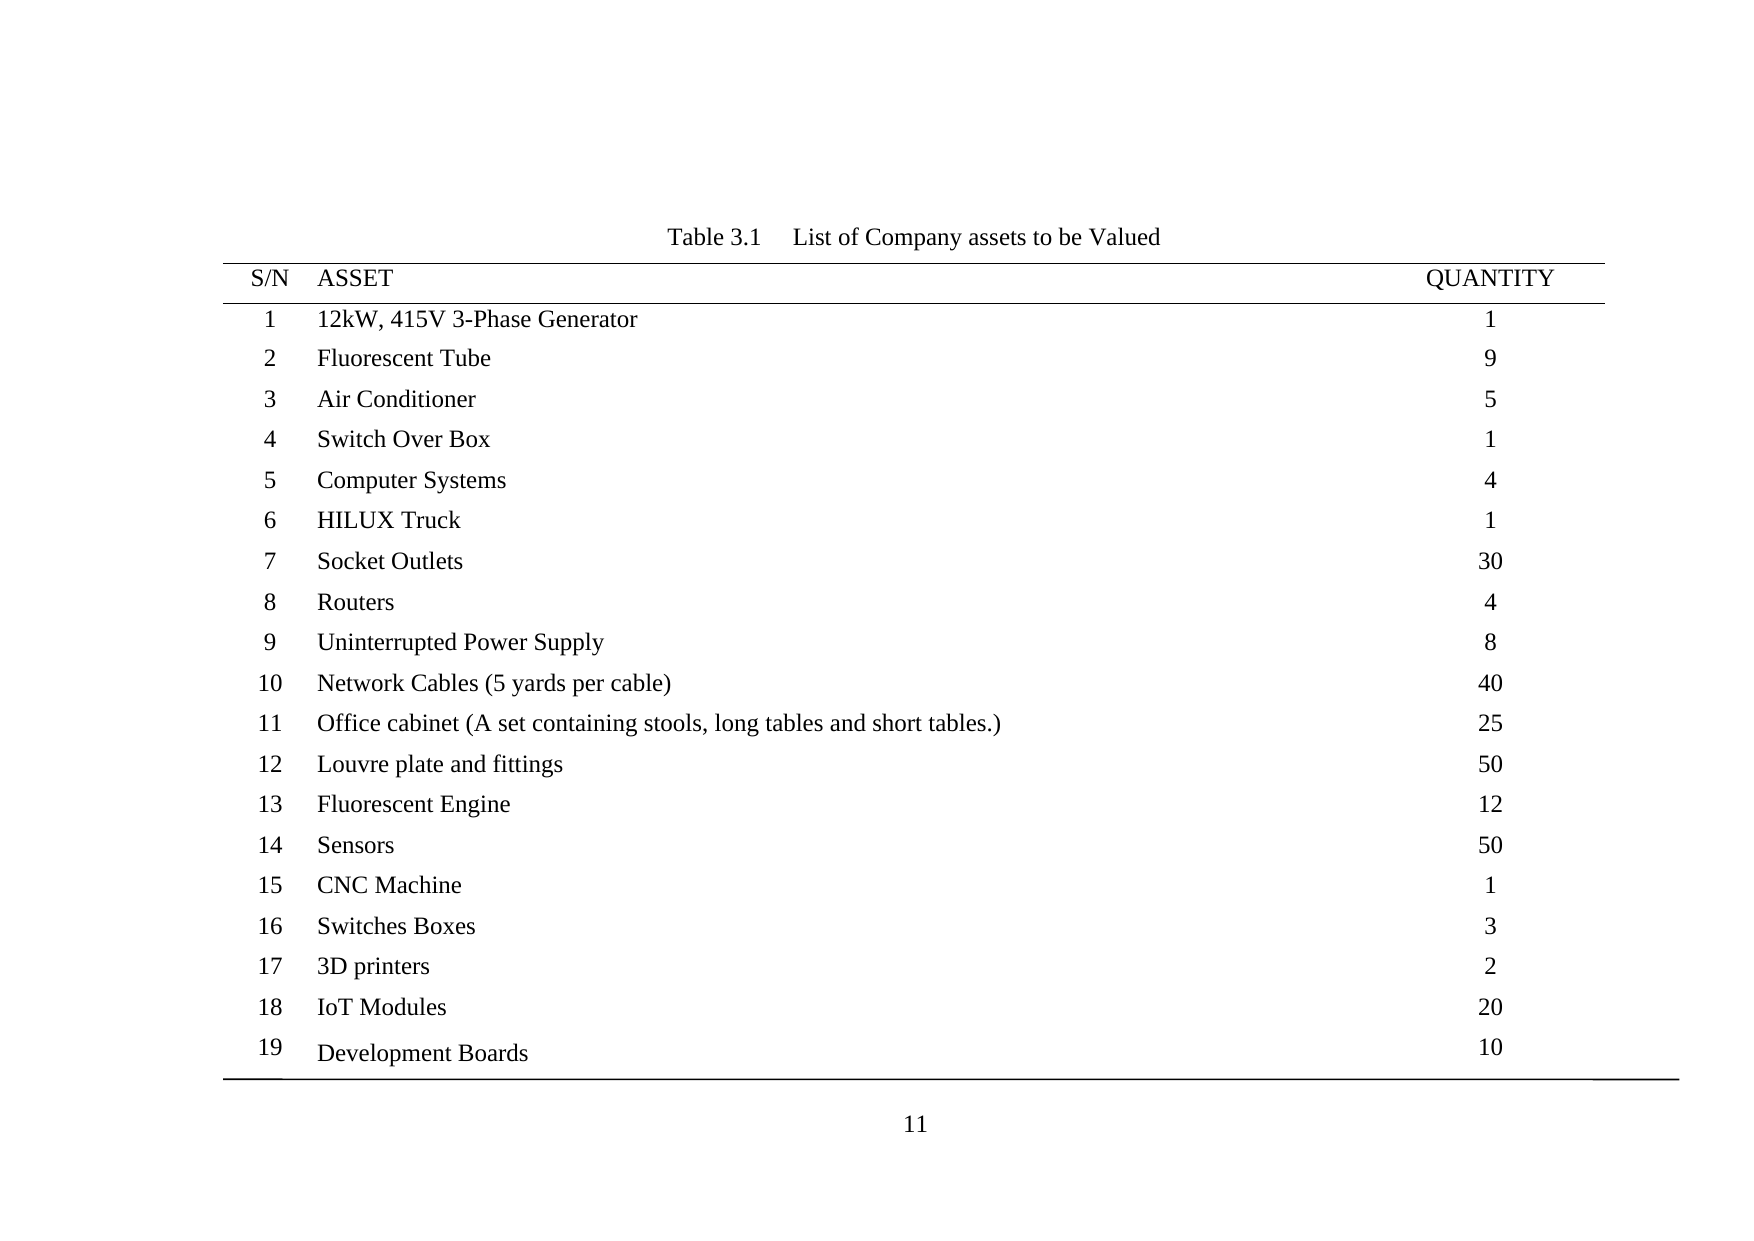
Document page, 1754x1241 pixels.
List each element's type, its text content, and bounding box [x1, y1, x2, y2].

table_cell 13 [223, 789, 317, 830]
table_cell 12kW, 415V 3-Phase Generator [317, 304, 1376, 343]
table_cell 50 [1376, 830, 1605, 870]
table_cell 19 [223, 1032, 317, 1073]
table_cell 6 [223, 506, 317, 546]
table_cell 11 [223, 708, 317, 749]
table_cell 17 [223, 951, 317, 992]
table_cell Air Conditioner [317, 384, 1376, 424]
table_cell 12 [1376, 789, 1605, 830]
table_cell 18 [223, 992, 317, 1032]
table_cell 4 [1376, 465, 1605, 506]
table_cell 3 [223, 384, 317, 424]
table_cell Network Cables (5 yards per cable) [317, 668, 1376, 708]
table_cell 7 [223, 546, 317, 587]
table_cell 4 [223, 425, 317, 465]
table_cell Routers [317, 587, 1376, 627]
table_cell Development Boards [317, 1032, 1376, 1073]
table_cell Office cabinet (A set containing stools, long tables and short tables.) [317, 708, 1376, 749]
table_cell 1 [223, 304, 317, 343]
table_cell 15 [223, 870, 317, 911]
table_cell Computer Systems [317, 465, 1376, 506]
table_cell Socket Outlets [317, 546, 1376, 587]
table_cell HILUX Truck [317, 506, 1376, 546]
table_cell 4 [1376, 587, 1605, 627]
table_cell 16 [223, 911, 317, 951]
table_cell Uninterrupted Power Supply [317, 627, 1376, 668]
table_cell 3D printers [317, 951, 1376, 992]
table_cell Fluorescent Engine [317, 789, 1376, 830]
table_cell 8 [1376, 627, 1605, 668]
table_cell 12 [223, 749, 317, 789]
table_cell 30 [1376, 546, 1605, 587]
table_cell Switch Over Box [317, 425, 1376, 465]
table_cell 1 [1376, 870, 1605, 911]
table_cell 10 [1376, 1032, 1605, 1073]
table_cell 5 [223, 465, 317, 506]
table_cell S/N [223, 264, 317, 303]
table_cell 2 [223, 344, 317, 384]
table_cell 9 [1376, 344, 1605, 384]
table_cell 25 [1376, 708, 1605, 749]
table_cell QUANTITY [1376, 264, 1605, 303]
table_cell 8 [223, 587, 317, 627]
table_cell 10 [223, 668, 317, 708]
table_cell 1 [1376, 506, 1605, 546]
table_cell Louvre plate and fittings [317, 749, 1376, 789]
table_cell 20 [1376, 992, 1605, 1032]
table_header Table 3.1 List of Company assets to be Valued [223, 222, 1605, 262]
table_cell 50 [1376, 749, 1605, 789]
table_cell Fluorescent Tube [317, 344, 1376, 384]
table_cell 1 [1376, 425, 1605, 465]
table_cell Switches Boxes [317, 911, 1376, 951]
table_cell 5 [1376, 384, 1605, 424]
table_cell 14 [223, 830, 317, 870]
table_cell 9 [223, 627, 317, 668]
table_cell 40 [1376, 668, 1605, 708]
table_cell Sensors [317, 830, 1376, 870]
table_cell ASSET [317, 264, 1376, 303]
table_cell CNC Machine [317, 870, 1376, 911]
table_cell 3 [1376, 911, 1605, 951]
table_cell IoT Modules [317, 992, 1376, 1032]
table_cell 1 [1376, 304, 1605, 343]
table_cell 2 [1376, 951, 1605, 992]
